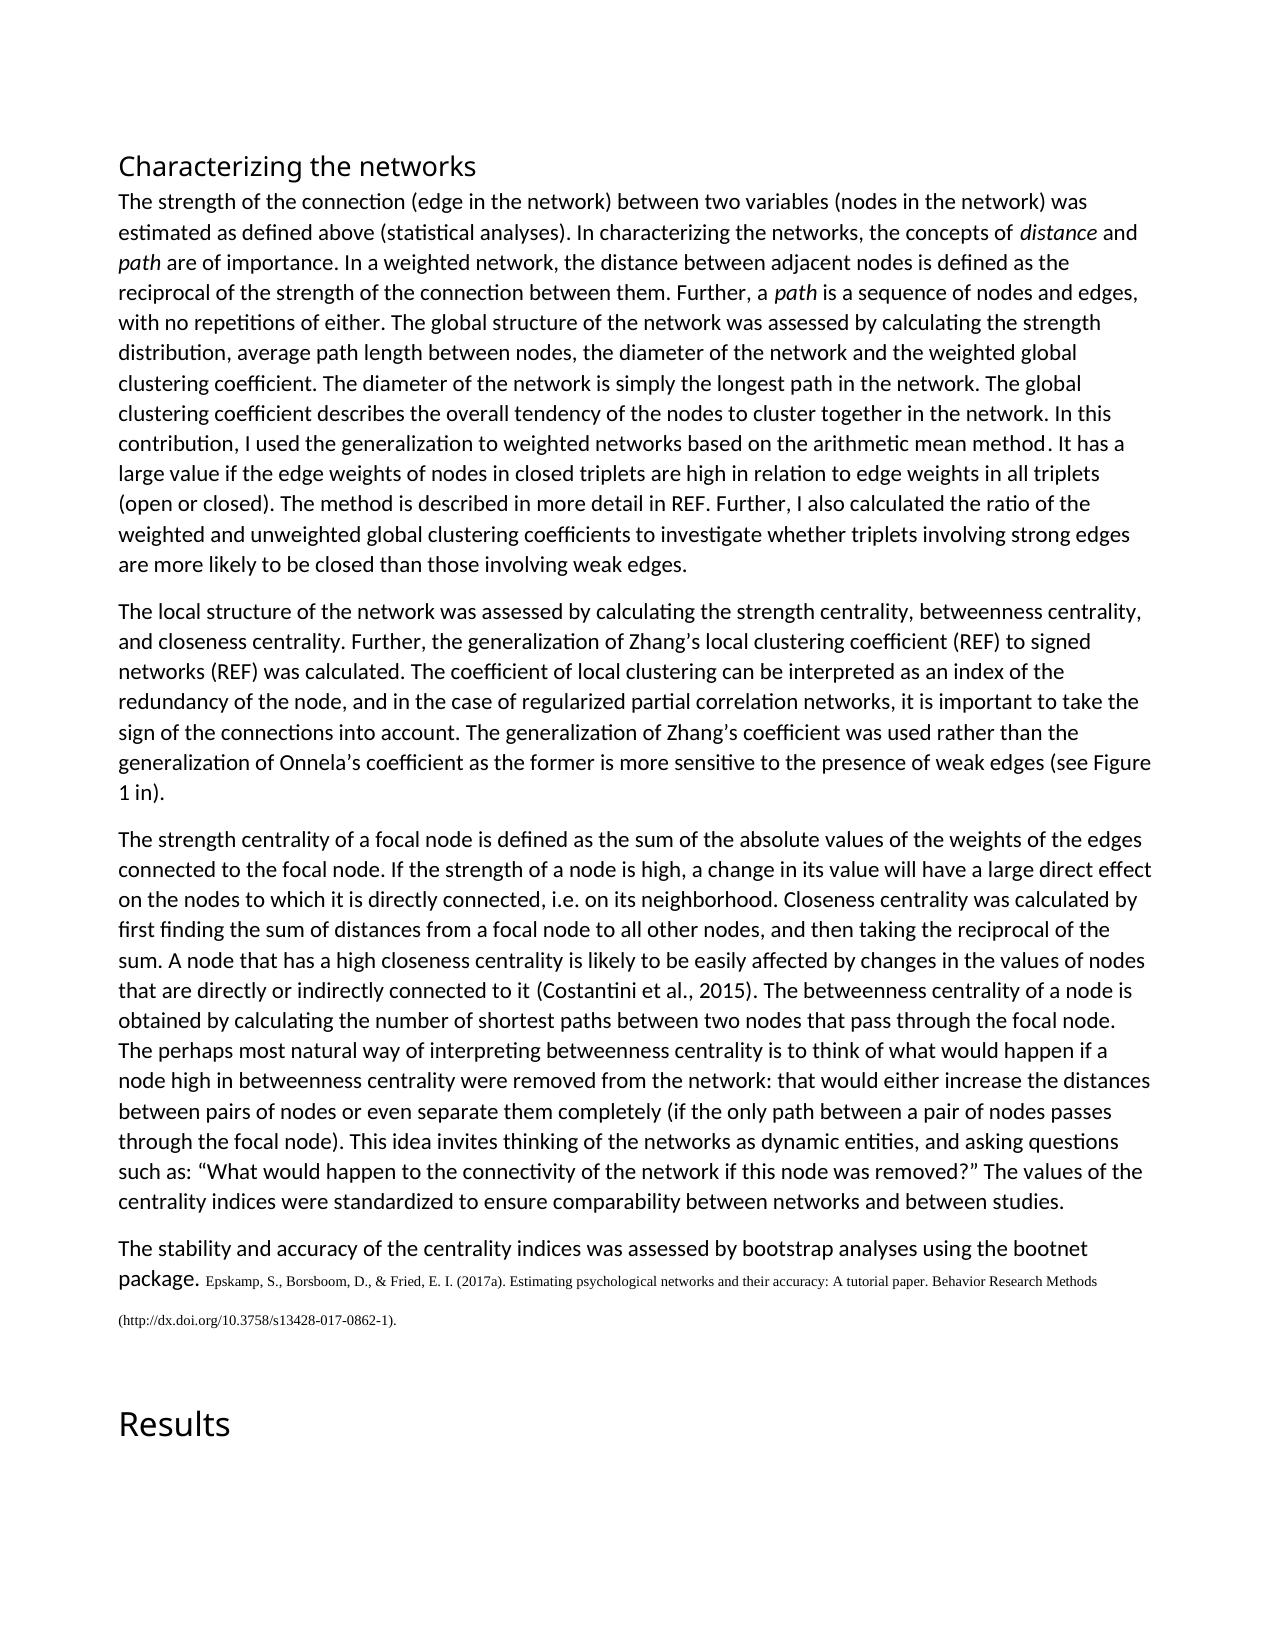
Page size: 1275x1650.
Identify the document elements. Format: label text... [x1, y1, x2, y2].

text The stability and accuracy of the centrality indices was assessed by bootstrap analyses using the bootnet package. Epskamp, S., Borsboom, D., & Fried, E. I. (2017a). Estimating psychological networks and their accuracy: A tutorial paper. Behavior Research Methods [118, 1234, 1157, 1292]
text The local structure of the network was assessed by calculating the strength centrality, betweenness centrality, and closeness centrality. Further, the generalization of Zhang’s local clustering coefficient (REF) to signed networks (REF) was calculated. The coefficient of local clustering can be interpreted as an index of the redundancy of the node, and in the case of regularized partial correlation networks, it is important to take the sign of the connections into account. The generalization of Zhang’s coefficient was used rather than the generalization of Onnela’s coefficient as the former is more sensitive to the presence of weak edges (see Figure 1 in). [118, 597, 1157, 806]
subtitle Results [118, 1401, 1157, 1447]
text The strength of the connection (edge in the network) between two variables (nodes in the network) was estimated as defined above (statistical analyses). In characterizing the networks, the concepts of distance and path are of importance. In a weighted network, the distance between adjacent nodes is defined as the reciprocal of the strength of the connection between them. Further, a path is a sequence of nodes and edges, with no repetitions of either. The global structure of the network was assessed by calculating the strength distribution, average path length between nodes, the diameter of the network and the weighted global clustering coefficient. The diameter of the network is simply the longest path in the network. The global clustering coefficient describes the overall tendency of the nodes to cluster together in the network. In this contribution, I used the generalization to weighted networks based on the arithmetic mean method. It has a large value if the edge weights of nodes in closed triplets are high in relation to edge weights in all triplets (open or closed). The method is described in more detail in REF. Further, I also calculated the ratio of the weighted and unweighted global clustering coefficients to investigate whether triplets involving strong edges are more likely to be closed than those involving weak edges. [118, 187, 1157, 578]
text The strength centrality of a focal node is defined as the sum of the absolute values of the weights of the edges connected to the focal node. If the strength of a node is high, a change in its value will have a large direct effect on the nodes to which it is directly connected, i.e. on its neighborhood. Closeness centrality was calculated by first finding the sum of distances from a focal node to all other nodes, and then taking the reciprocal of the sum. A node that has a high closeness centrality is likely to be easily affected by changes in the values of nodes that are directly or indirectly connected to it (Costantini et al., 2015). The betweenness centrality of a node is obtained by calculating the number of shortest paths between two nodes that pass through the focal node. The perhaps most natural way of interpreting betweenness centrality is to think of what would happen if a node high in betweenness centrality were removed from the network: that would either increase the distances between pairs of nodes or even separate them completely (if the only path between a pair of nodes passes through the focal node). This idea invites thinking of the networks as dynamic entities, and asking questions such as: “What would happen to the connectivity of the network if this node was removed?” The values of the centrality indices were standardized to ensure comparability between networks and between studies. [118, 825, 1157, 1215]
text (http://dx.doi.org/10.3758/s13428-017-0862-1). [118, 1311, 1157, 1328]
subtitle Characterizing the networks [118, 148, 1157, 184]
